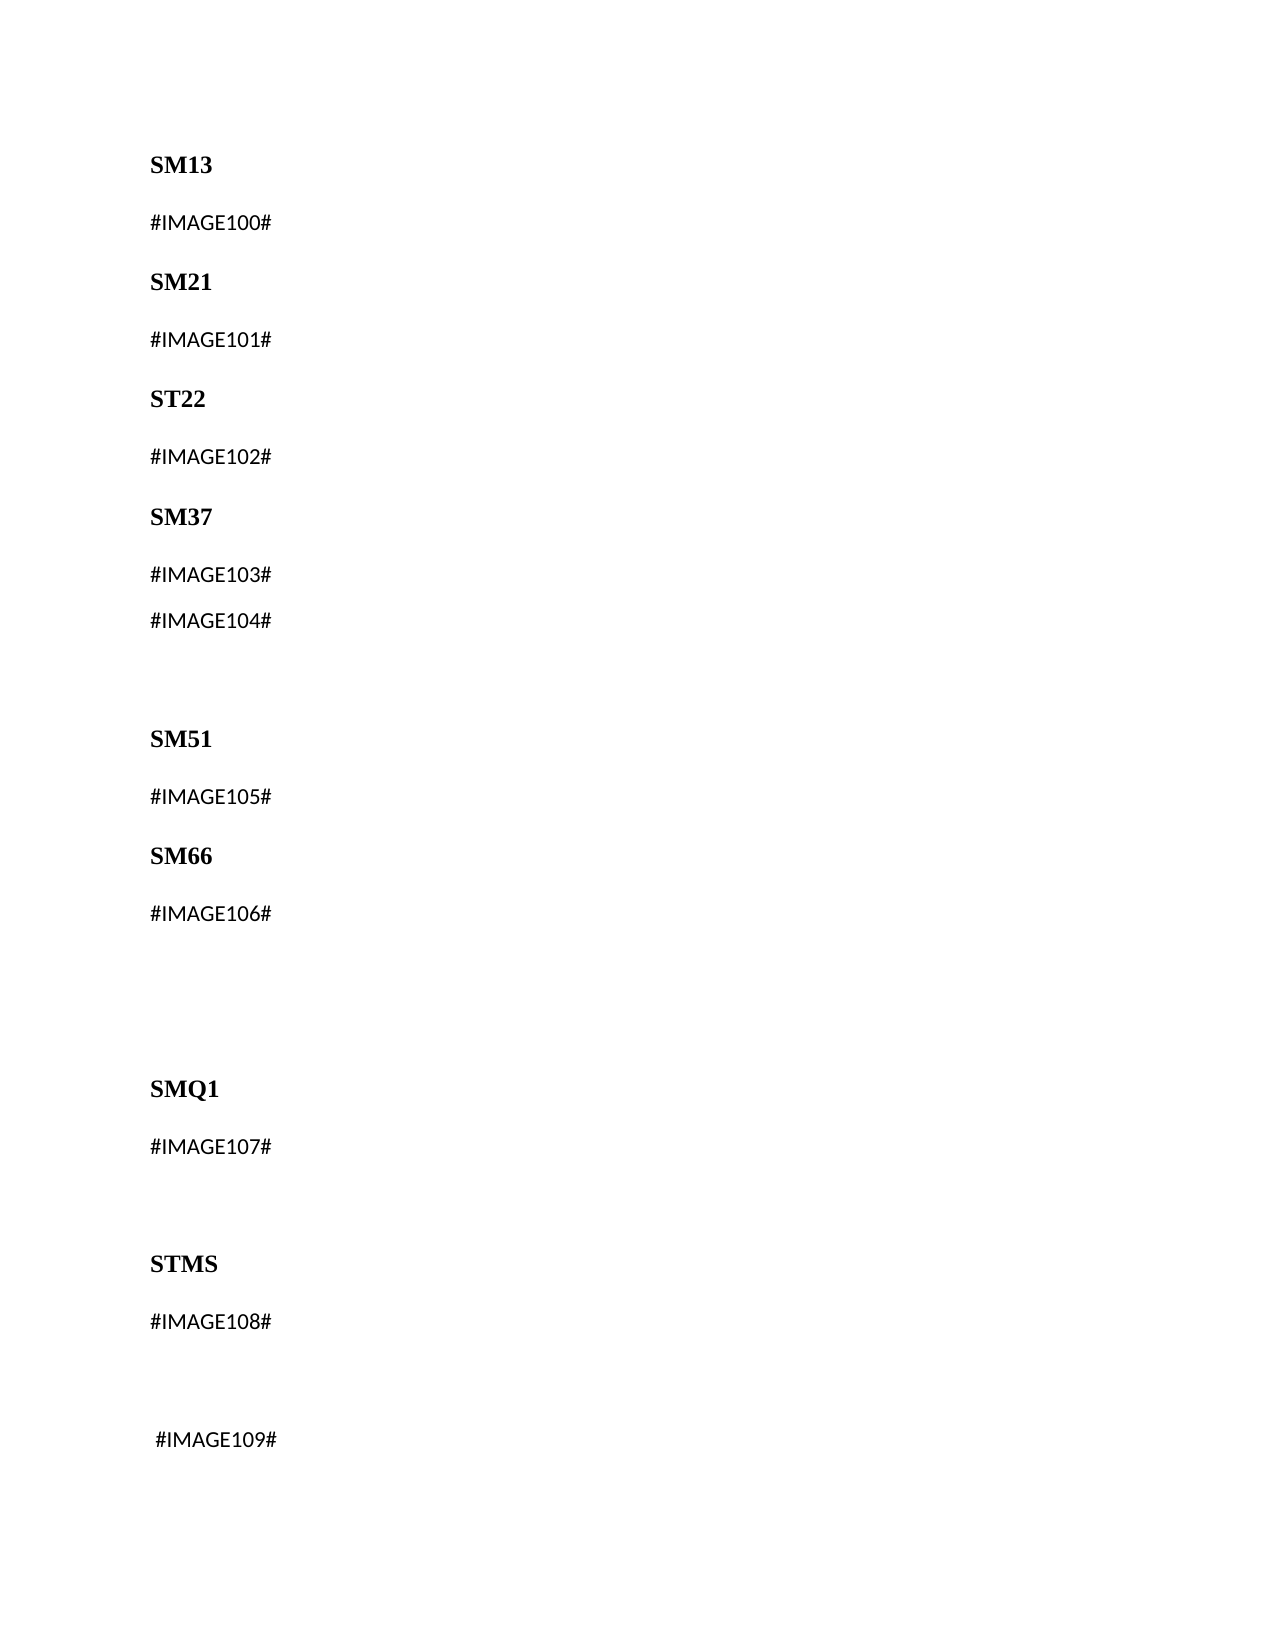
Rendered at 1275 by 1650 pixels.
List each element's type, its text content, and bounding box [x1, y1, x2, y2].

text #IMAGE104# [150, 607, 1125, 635]
text #IMAGE108# [150, 1307, 1125, 1336]
text #IMAGE107# [150, 1132, 1125, 1160]
text #IMAGE100# [150, 208, 1125, 236]
text SM37 [150, 502, 1125, 531]
text SM21 [150, 267, 1125, 296]
text #IMAGE106# [150, 899, 1125, 927]
text SM66 [150, 841, 1125, 870]
text SMQ1 [150, 1074, 1125, 1103]
text ST22 [150, 384, 1125, 413]
text SM13 [150, 150, 1125, 179]
text #IMAGE103# [150, 560, 1125, 588]
text #IMAGE102# [150, 442, 1125, 471]
text #IMAGE105# [150, 782, 1125, 810]
text #IMAGE101# [150, 325, 1125, 353]
text STMS [150, 1249, 1125, 1278]
text SM51 [150, 724, 1125, 753]
text #IMAGE109# [150, 1425, 1125, 1453]
